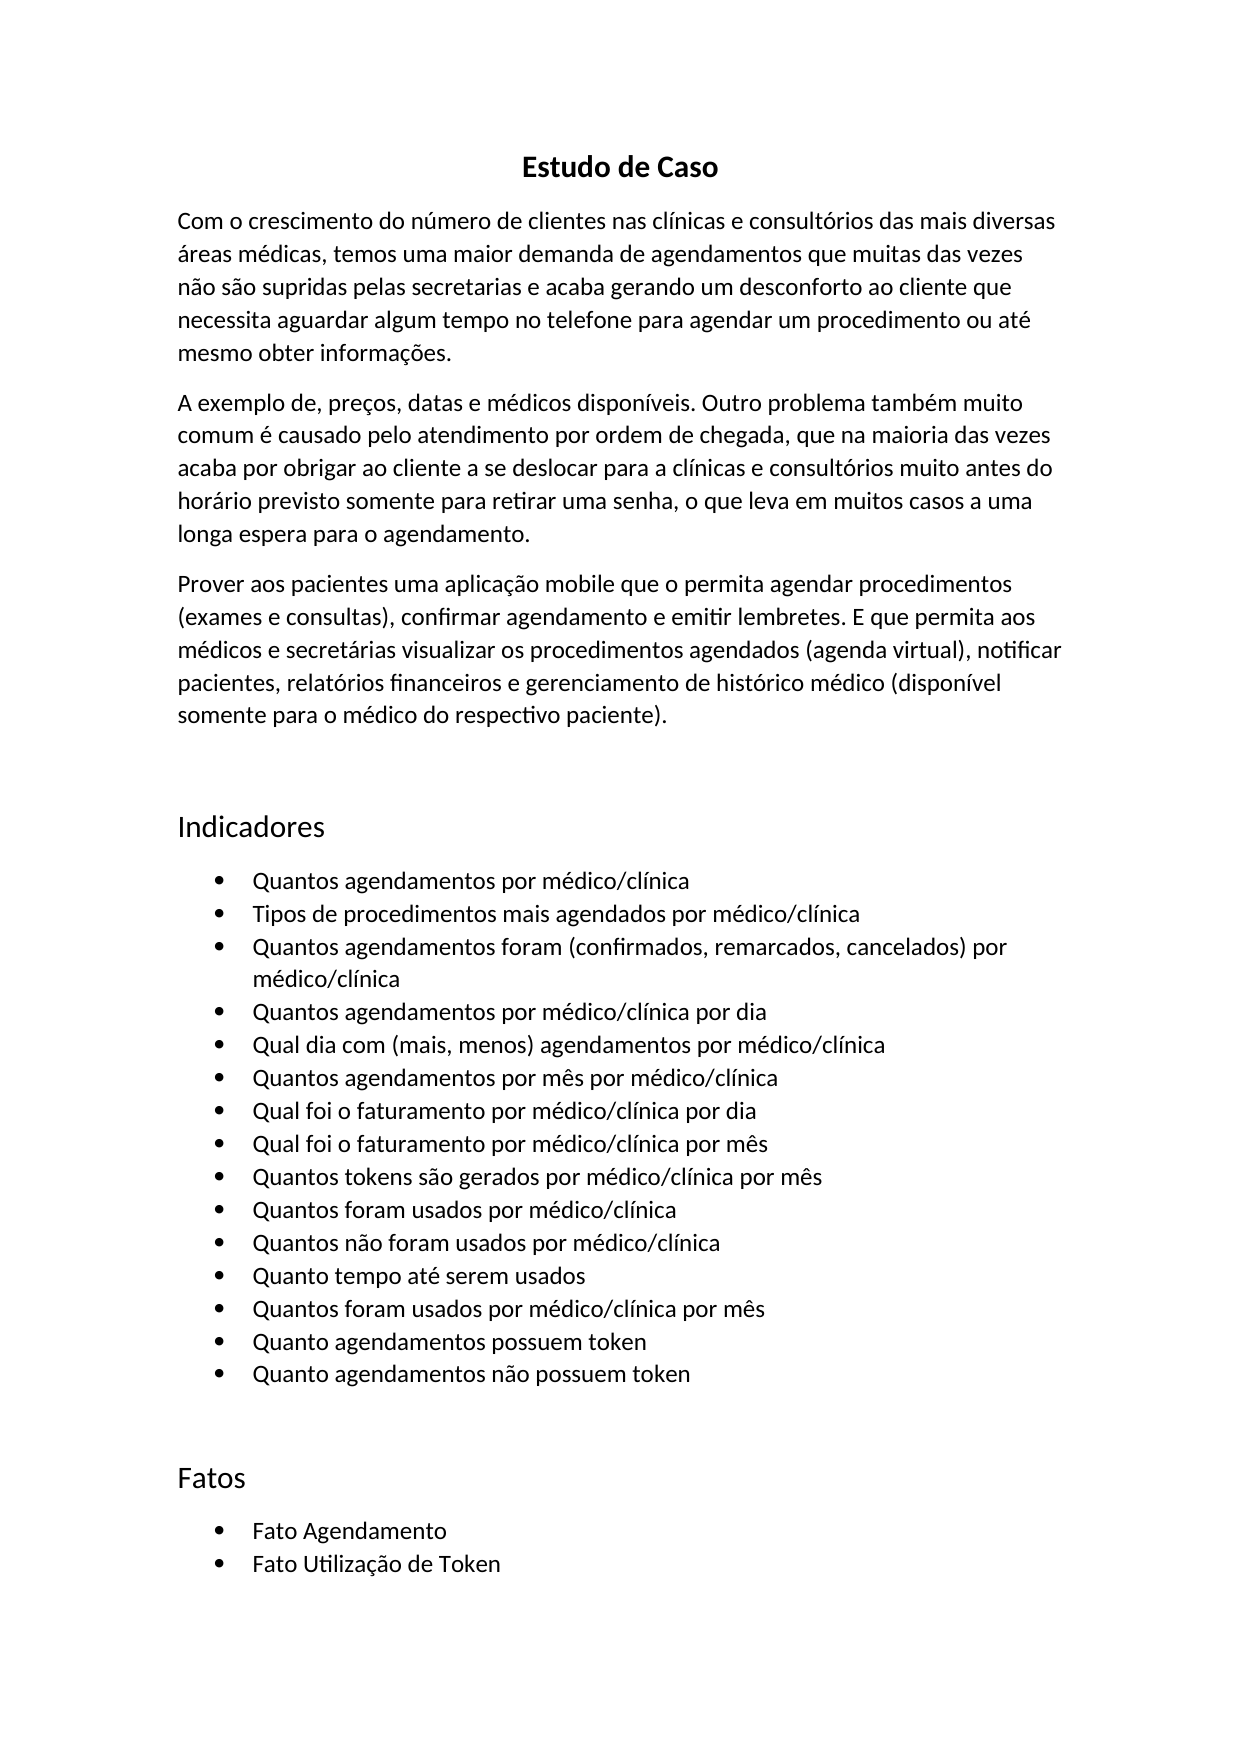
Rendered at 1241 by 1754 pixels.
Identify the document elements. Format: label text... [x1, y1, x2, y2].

text Indicadores [177, 807, 1063, 845]
text A exemplo de, preços, datas e médicos disponíveis. Outro problema também muito comum é causado pelo atendimento por ordem de chegada, que na maioria das vezes acaba por obrigar ao cliente a se deslocar para a clínicas e consultórios muito antes do horário previsto somente para retirar uma senha, o que leva em muitos casos a uma longa espera para o agendamento. [177, 387, 1063, 549]
list Quantos agendamentos por médico/clínica por dia [215, 996, 1063, 1027]
list Quanto agendamentos possuem token [215, 1326, 1063, 1356]
list Fato Utilização de Token [215, 1548, 1063, 1579]
text Com o crescimento do número de clientes nas clínicas e consultórios das mais diversas áreas médicas, temos uma maior demanda de agendamentos que muitas das vezes não são supridas pelas secretarias e acaba gerando um desconforto ao cliente que necessita aguardar algum tempo no telefone para agendar um procedimento ou até mesmo obter informações. [177, 205, 1063, 368]
list Quantos não foram usados por médico/clínica [215, 1227, 1063, 1257]
list Quanto agendamentos não possuem token [215, 1358, 1063, 1389]
list Quantos agendamentos por médico/clínica [215, 865, 1063, 895]
list Qual dia com (mais, menos) agendamentos por médico/clínica [215, 1029, 1063, 1060]
list Quantos foram usados por médico/clínica por mês [215, 1293, 1063, 1323]
list Quanto tempo até serem usados [215, 1260, 1063, 1290]
text Estudo de Caso [177, 148, 1063, 186]
list Quantos agendamentos foram (confirmados, remarcados, cancelados) por médico/clínica [215, 931, 1063, 994]
list Qual foi o faturamento por médico/clínica por mês [215, 1128, 1063, 1159]
text Fatos [177, 1458, 1063, 1496]
list Tipos de procedimentos mais agendados por médico/clínica [215, 898, 1063, 928]
text Prover aos pacientes uma aplicação mobile que o permita agendar procedimentos (exames e consultas), confirmar agendamento e emitir lembretes. E que permita aos médicos e secretárias visualizar os procedimentos agendados (agenda virtual), notificar pacientes, relatórios financeiros e gerenciamento de histórico médico (disponível somente para o médico do respectivo paciente). [177, 568, 1063, 730]
list Quantos foram usados por médico/clínica [215, 1194, 1063, 1224]
list Fato Agendamento [215, 1516, 1063, 1546]
list Quantos tokens são gerados por médico/clínica por mês [215, 1161, 1063, 1192]
list Qual foi o faturamento por médico/clínica por dia [215, 1095, 1063, 1126]
list Quantos agendamentos por mês por médico/clínica [215, 1062, 1063, 1093]
